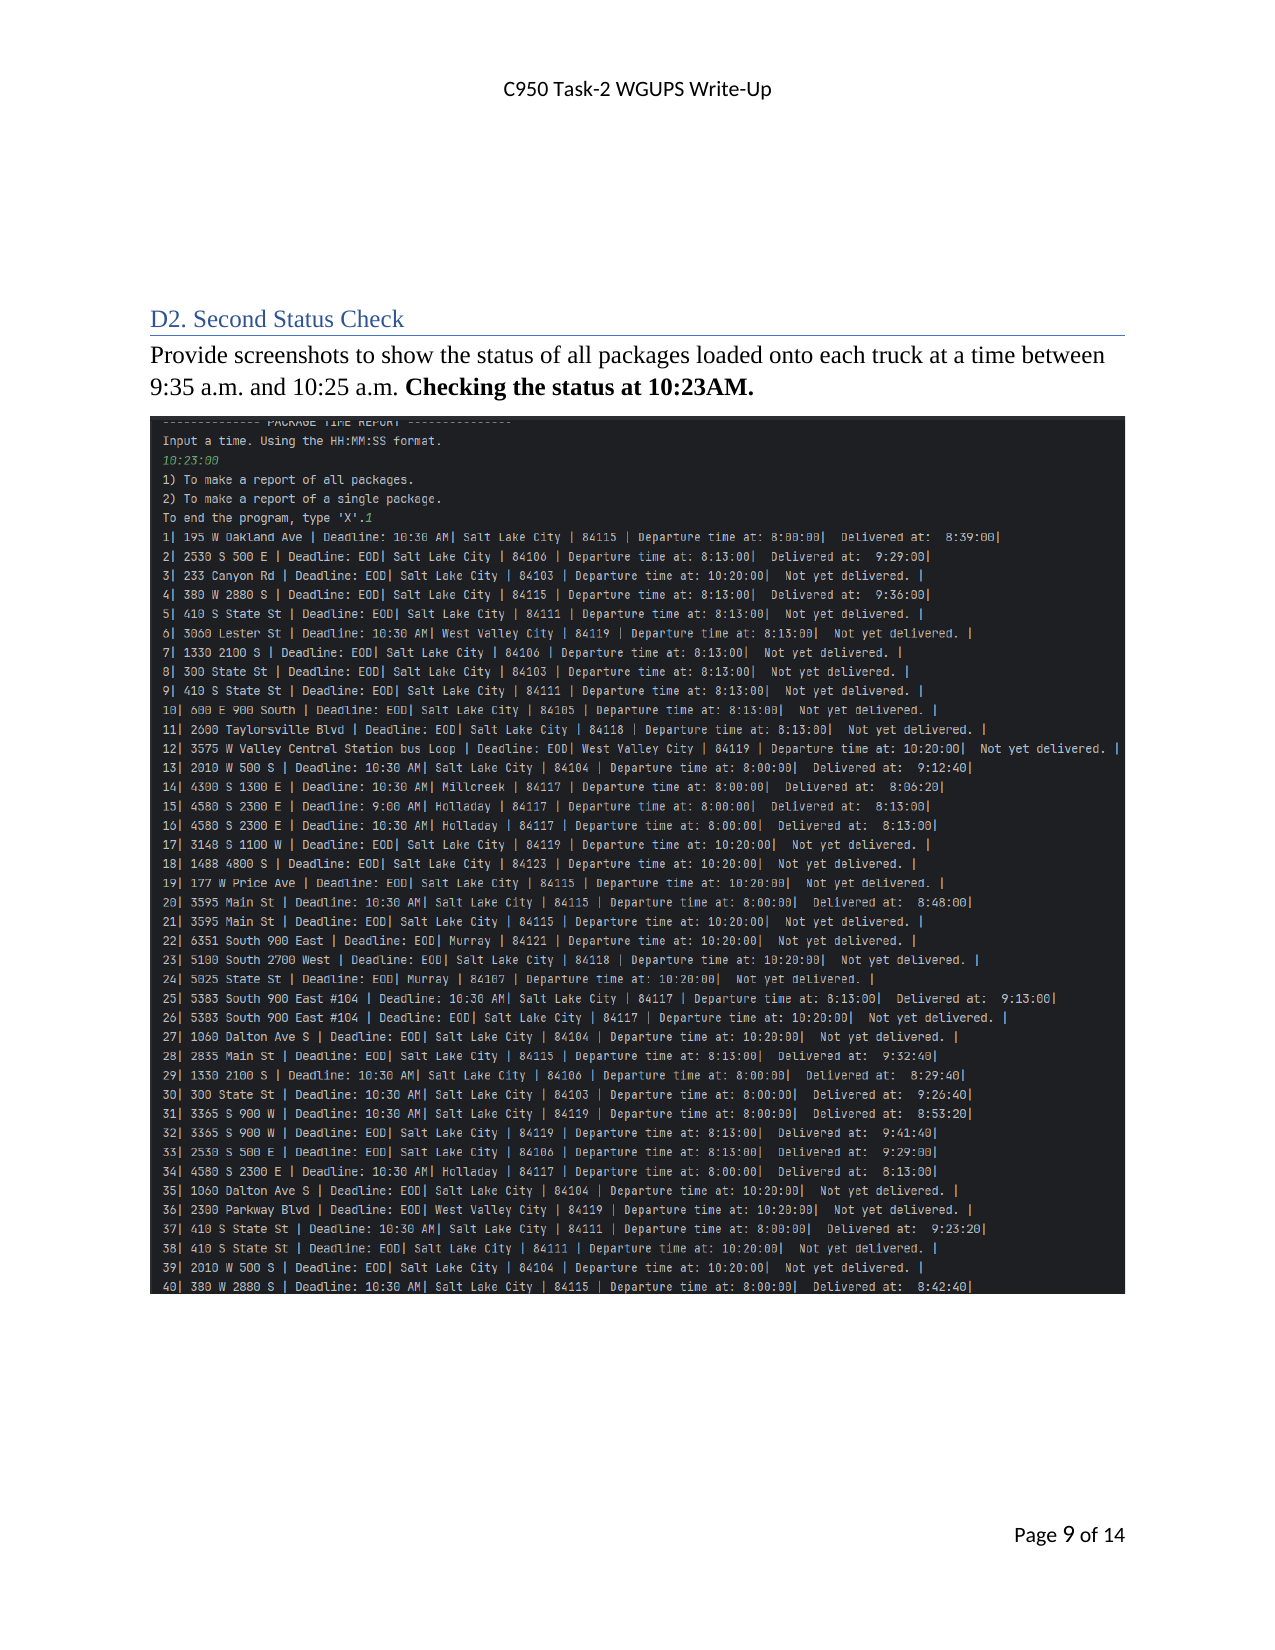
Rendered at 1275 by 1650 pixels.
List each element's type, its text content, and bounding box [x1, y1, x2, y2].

text Provide screenshots to show the status of all packages loaded onto each truck at a time between 9:35 a.m. and 10:25 a.m. Checking the status at 10:23AM. [150, 341, 1125, 401]
picture [150, 416, 1125, 1294]
subtitle D2. Second Status Check [150, 304, 1125, 335]
